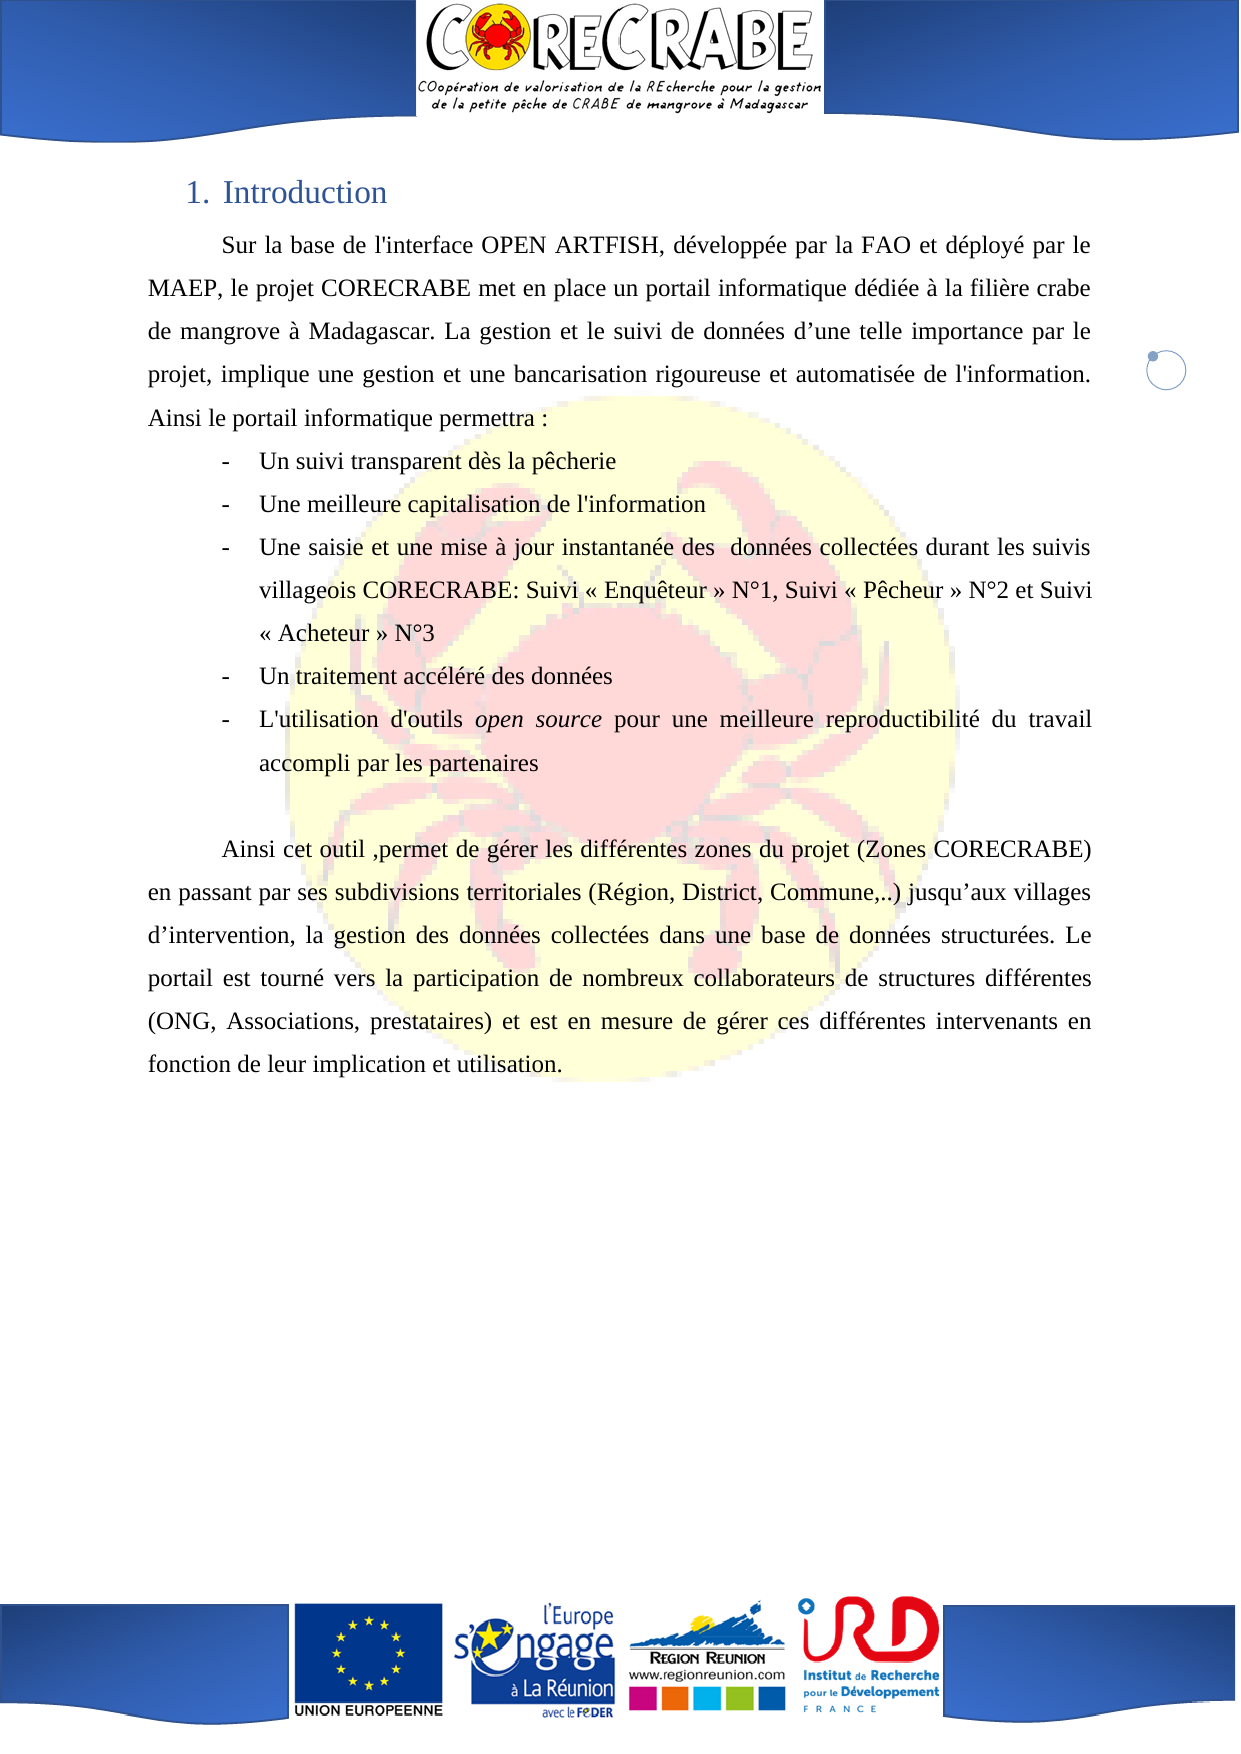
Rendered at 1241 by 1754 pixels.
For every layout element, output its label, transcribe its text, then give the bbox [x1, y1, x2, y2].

text Ainsi cet outil ,permet de gérer les différentes zones du projet (Zones CORECRABE) en passant par ses subdivisions territoriales (Région, District, Commune,..) jusqu’aux villages d’intervention, la gestion des données collectées dans une base de données structurées. Le portail est tourné vers la participation de nombreux collaborateurs de structures différentes (ONG, Associations, prestataires) et est en mesure de gérer ces différentes intervenants en fonction de leur implication et utilisation. [148, 834, 1093, 1078]
list L'utilisation d'outils open source pour une meilleure reproductibilité du travail accompli par les partenaires [221, 704, 1093, 776]
list Un suivi transparent dès la pêcherie [221, 446, 1093, 474]
text Sur la base de l'interface OPEN ARTFISH, développée par la FAO et déployé par le MAEP, le projet CORECRABE met en place un portail informatique dédiée à la filière crabe de mangrove à Madagascar. La gestion et le suivi de données d’une telle importance par le projet, implique une gestion et une bancarisation rigoureuse et automatisée de l'information. Ainsi le portail informatique permettra : [148, 230, 1093, 431]
picture [0, 1582, 1236, 1729]
subtitle Introduction [185, 173, 1093, 211]
list Une saisie et une mise à jour instantanée des données collectées durant les suivis villageois CORECRABE: Suivi « Enquêteur » N°1, Suivi « Pêcheur » N°2 et Suivi « Acheteur » N°3 [221, 532, 1093, 647]
list Un traitement accéléré des données [221, 661, 1093, 690]
picture [0, 0, 1239, 143]
list Une meilleure capitalisation de l'information [221, 489, 1093, 518]
